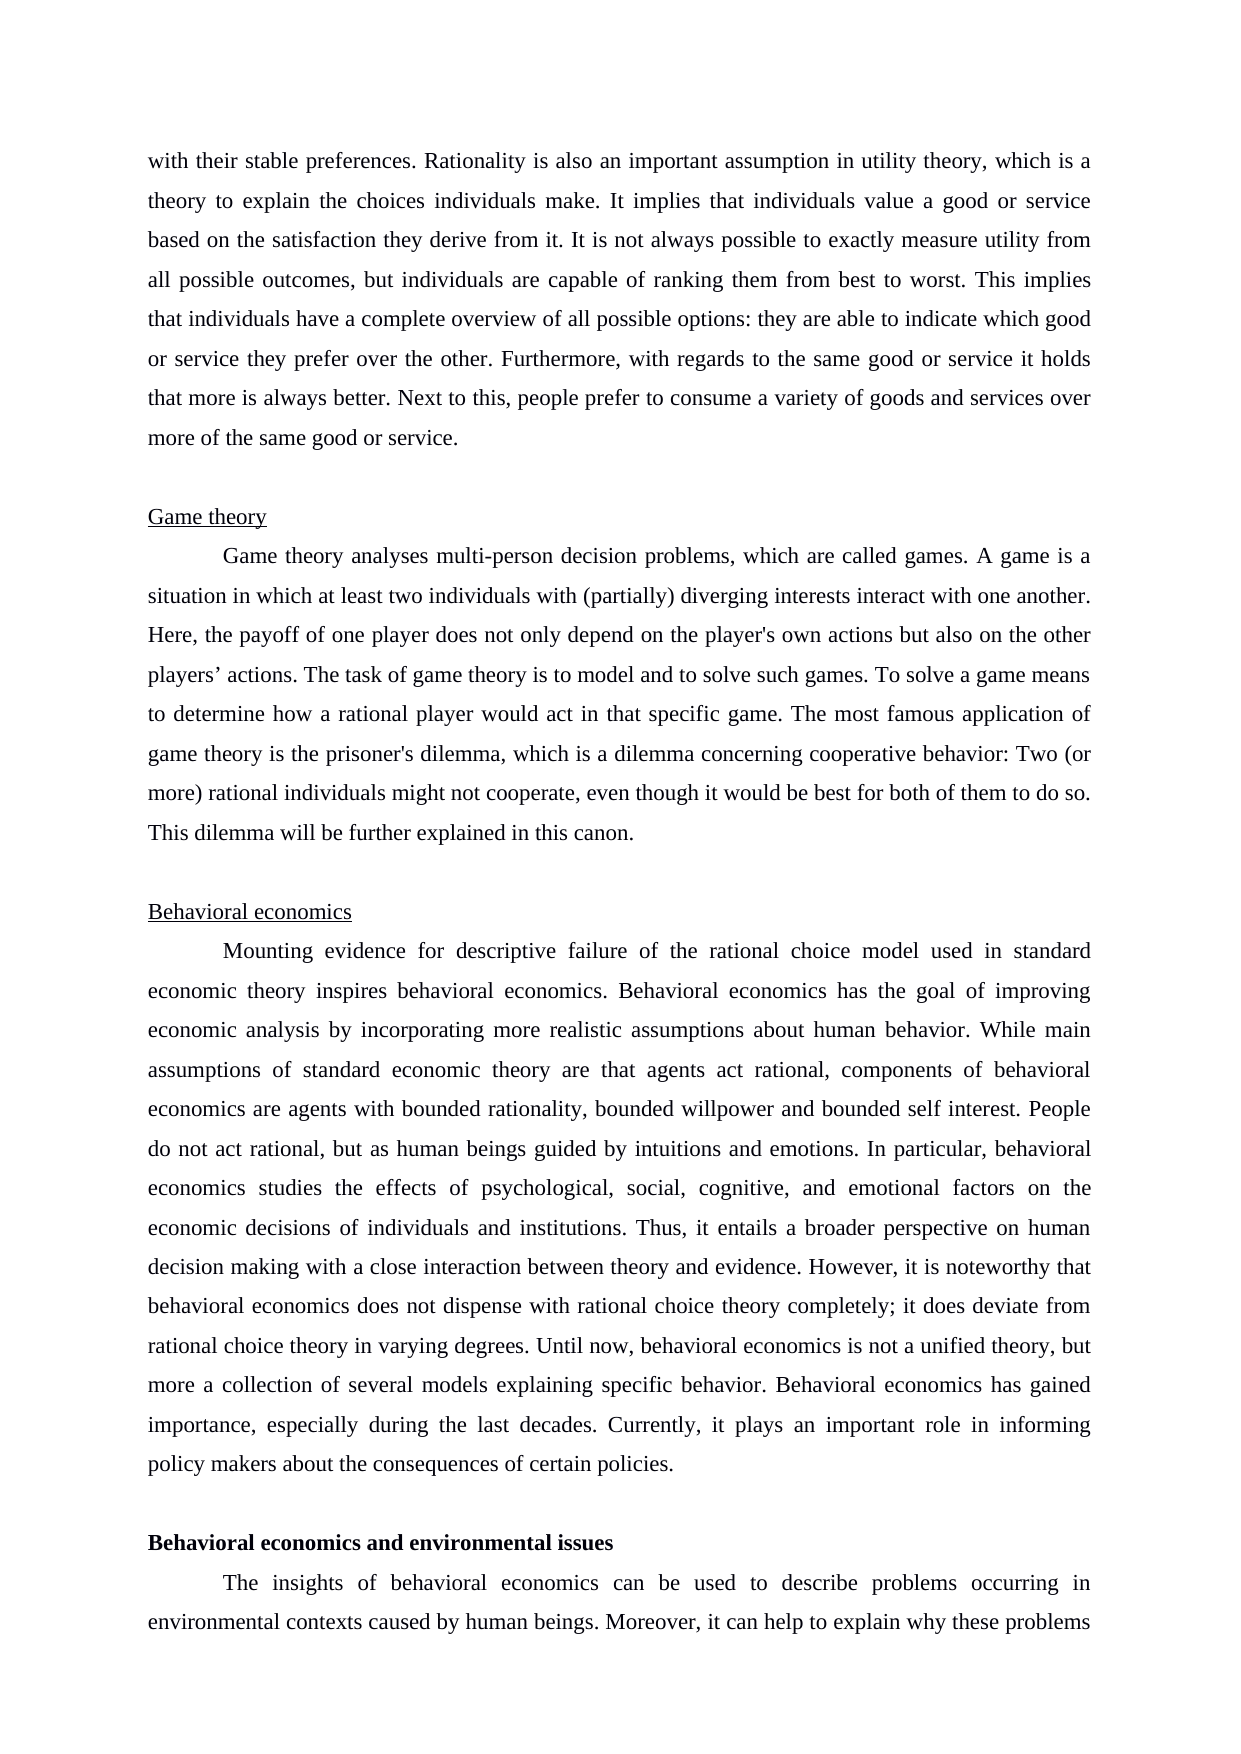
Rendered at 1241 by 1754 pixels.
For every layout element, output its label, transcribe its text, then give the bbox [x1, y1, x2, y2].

text Behavioral economics and environmental issues [148, 1529, 1093, 1556]
text Game theory [148, 503, 1093, 529]
text Mounting evidence for descriptive failure of the rational choice model used in standard economic theory inspires behavioral economics. Behavioral economics has the goal of improving economic analysis by incorporating more realistic assumptions about human behavior. While main assumptions of standard economic theory are that agents act rational, components of behavioral economics are agents with bounded rationality, bounded willpower and bounded self interest. People do not act rational, but as human beings guided by intuitions and emotions. In particular, behavioral economics studies the effects of psychological, social, cognitive, and emotional factors on the economic decisions of individuals and institutions. Thus, it entails a broader perspective on human decision making with a close interaction between theory and evidence. However, it is noteworthy that behavioral economics does not dispense with rational choice theory completely; it does deviate from rational choice theory in varying degrees. Until now, behavioral economics is not a unified theory, but more a collection of several models explaining specific behavior. Behavioral economics has gained importance, especially during the last decades. Currently, it plays an important role in informing policy makers about the consequences of certain policies. [148, 937, 1093, 1477]
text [148, 1569, 1093, 1635]
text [148, 148, 1093, 450]
text Behavioral economics [148, 898, 1093, 924]
text Game theory analyses multi-person decision problems, which are called games. A game is a situation in which at least two individuals with (partially) diverging interests interact with one another. Here, the payoff of one player does not only depend on the player's own actions but also on the other players’ actions. The task of game theory is to model and to solve such games. To solve a game means to determine how a rational player would act in that specific game. The most famous application of game theory is the prisoner's dilemma, which is a dilemma concerning cooperative behavior: Two (or more) rational individuals might not cooperate, even though it would be best for both of them to do so. This dilemma will be further explained in this canon. [148, 542, 1093, 845]
